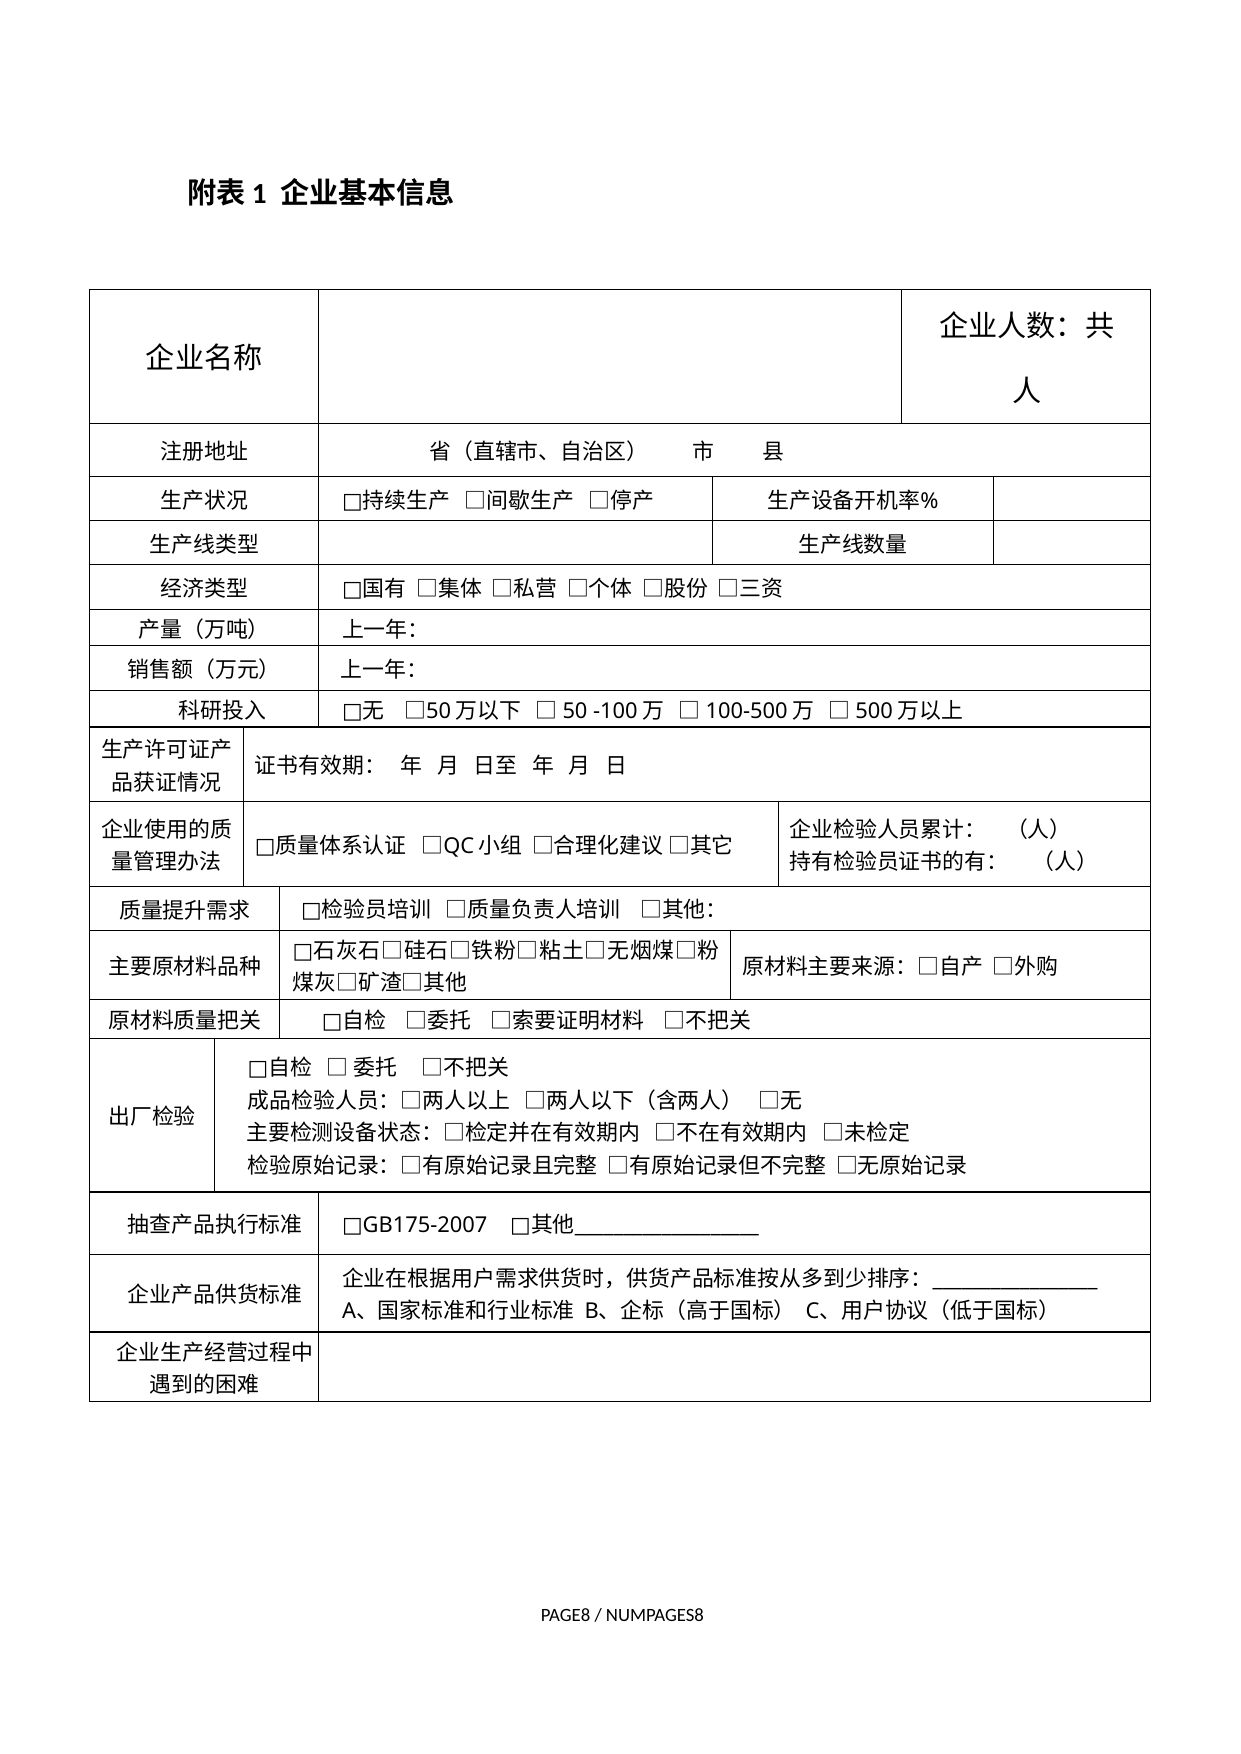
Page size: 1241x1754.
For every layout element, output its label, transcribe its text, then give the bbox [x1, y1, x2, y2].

table_cell 质量提升需求 [90, 887, 279, 930]
table_cell □GB175-2007 □其他___________________ [319, 1193, 1150, 1254]
table_cell 生产状况 [90, 477, 318, 520]
table_cell 企业生产经营过程中遇到的困难 [90, 1333, 318, 1401]
table_cell 省（直辖市、自治区） 市 县 [319, 424, 1150, 476]
table_cell 注册地址 [90, 424, 318, 476]
table_header 企业名称 [90, 290, 318, 423]
table_header [319, 290, 901, 423]
table_cell 出厂检验 [90, 1039, 214, 1191]
table_cell [319, 521, 712, 564]
table_header 企业人数：共 人 [902, 290, 1150, 423]
table_cell 生产许可证产品获证情况 [90, 728, 243, 801]
table_cell 企业检验人员累计： （人） 持有检验员证书的有： （人） [779, 802, 1150, 886]
table_cell [319, 1333, 1150, 1401]
table_cell [994, 521, 1150, 564]
table_cell □自检 □ 委托 □不把关 成品检验人员：□两人以上 □两人以下（含两人） □无 主要检测设备状态：□检定并在有效期内 □不在有效期内 □未检定 检验原始记录：□有原始记录且完整 □有原始记录但不完整 □无原始记录 [215, 1039, 1150, 1191]
table_cell □检验员培训 □质量负责人培训 □其他： [280, 887, 1150, 930]
table_cell □无 □50万以下 □ 50 -100万 □ 100-500万 □ 500万以上 [319, 691, 1150, 726]
table_cell 主要原材料品种 [90, 931, 279, 999]
table_cell 上一年： [319, 646, 1150, 690]
table_cell 企业产品供货标准 [90, 1255, 318, 1331]
table_cell □持续生产 □间歇生产 □停产 [319, 477, 712, 520]
table_cell 原材料质量把关 [90, 1000, 279, 1038]
table_cell 生产线数量 [713, 521, 993, 564]
table_cell 证书有效期： 年 月 日至 年 月 日 [244, 728, 1150, 801]
table_cell [994, 477, 1150, 520]
table_cell 企业在根据用户需求供货时，供货产品标准按从多到少排序：_________________ A、国家标准和行业标准 B、企标（高于国标） C、用户协议（低于国标） [319, 1255, 1150, 1331]
table_cell □质量体系认证 □QC小组 □合理化建议 □其它 [244, 802, 778, 886]
table_cell 科研投入 [90, 691, 318, 726]
table_cell 原材料主要来源：□自产 □外购 [731, 931, 1150, 999]
table_cell 产量（万吨） [90, 610, 318, 645]
table_cell □自检 □委托 □索要证明材料 □不把关 [280, 1000, 1150, 1038]
text 附表1 企业基本信息 [187, 158, 1053, 223]
table_cell 生产设备开机率% [713, 477, 993, 520]
table_cell 销售额（万元） [90, 646, 318, 690]
table_cell 上一年： [319, 610, 1150, 645]
table_cell 经济类型 [90, 565, 318, 609]
table_cell □国有 □集体 □私营 □个体 □股份 □三资 [319, 565, 1150, 609]
table_cell □石灰石□硅石□铁粉□粘土□无烟煤□粉煤灰□矿渣□其他 [280, 931, 730, 999]
table_cell 生产线类型 [90, 521, 318, 564]
table_cell 抽查产品执行标准 [90, 1193, 318, 1254]
table_cell 企业使用的质量管理办法 [90, 802, 243, 886]
